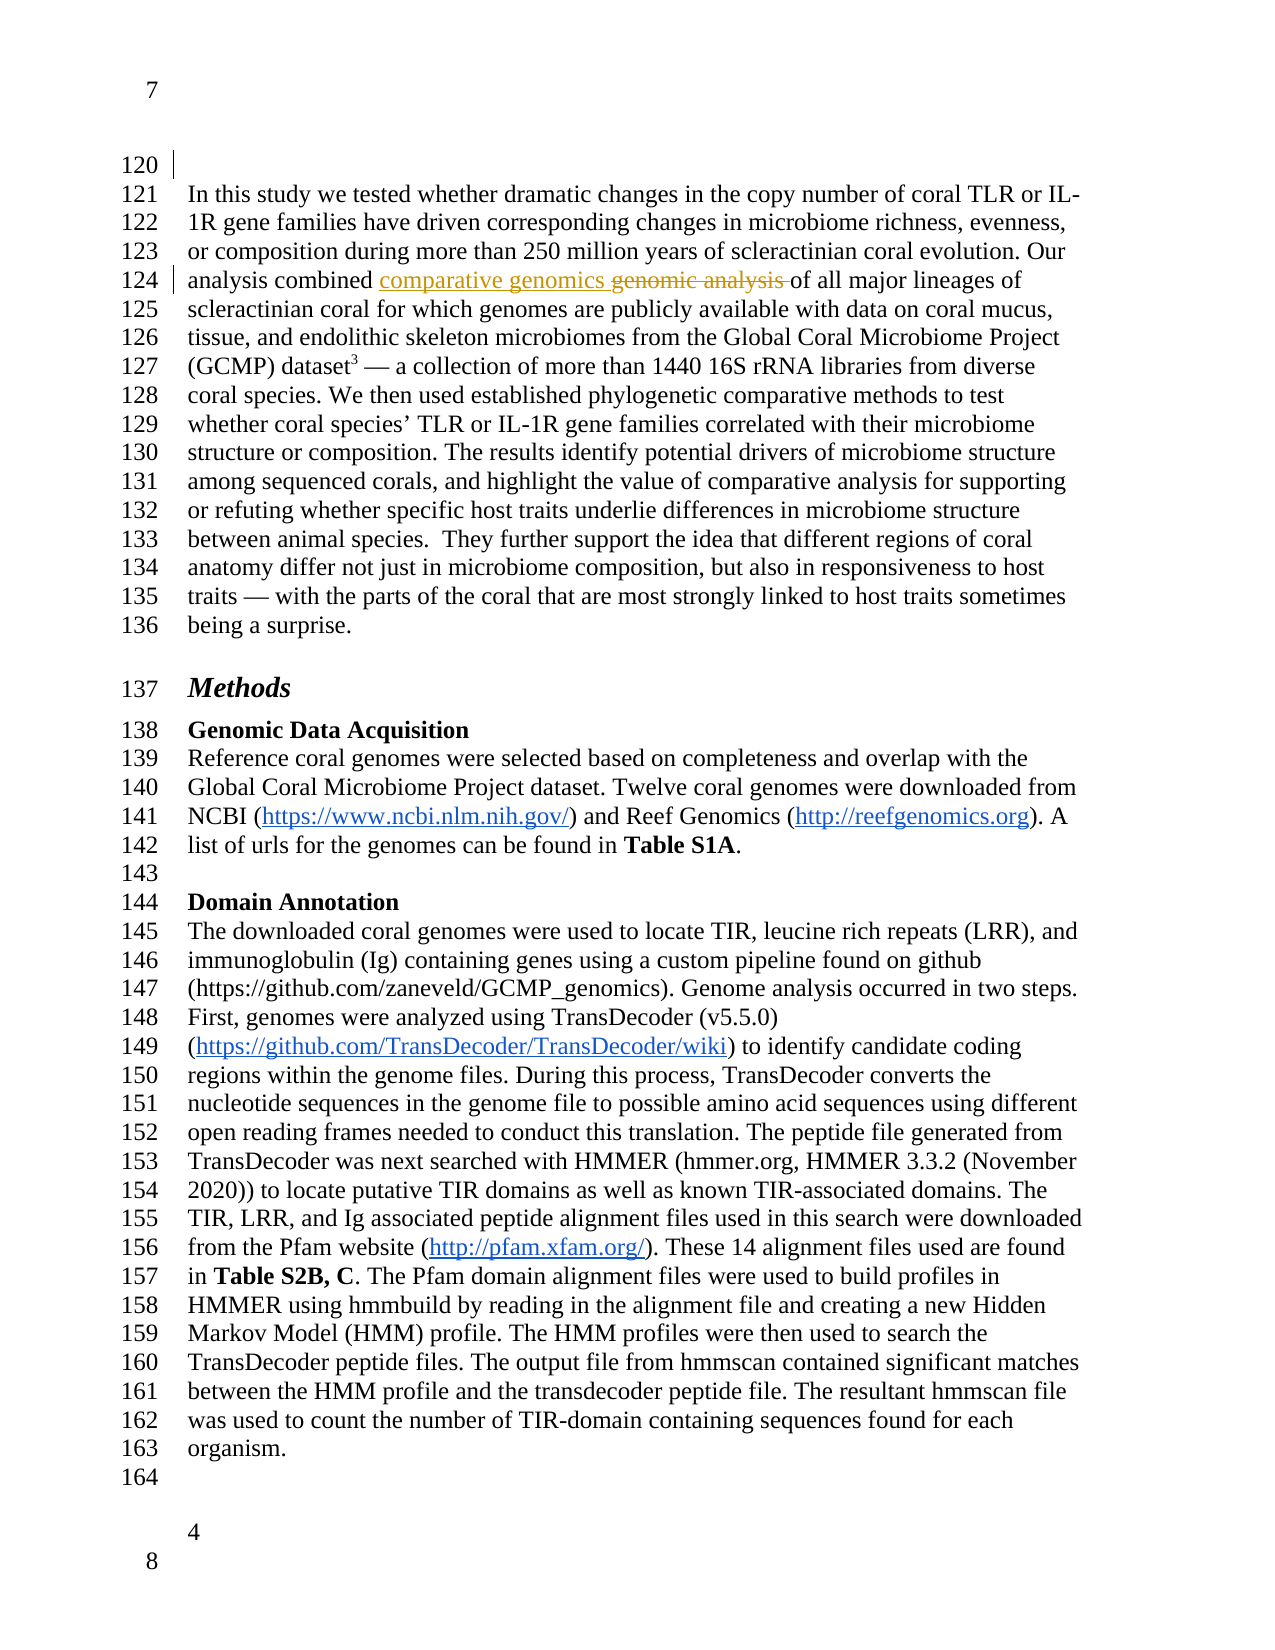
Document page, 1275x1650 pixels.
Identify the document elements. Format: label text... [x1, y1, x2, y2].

text In this study we tested whether dramatic changes in the copy number of coral TLR or IL-1R gene families have driven corresponding changes in microbiome richness, evenness, or composition during more than 250 million years of scleractinian coral evolution. Our analysis combined of all major lineages of scleractinian coral for which genomes are publicly available with data on coral mucus, tissue, and endolithic skeleton microbiomes from the Global Coral Microbiome Project (GCMP) dataset3 — a collection of more than 1440 16S rRNA libraries from diverse coral species. We then used established phylogenetic comparative methods to test whether coral species’ TLR or IL-1R gene families correlated with their microbiome structure or composition. The results identify potential drivers of microbiome structure among sequenced corals, and highlight the value of comparative analysis for supporting or refuting whether specific host traits underlie differences in microbiome structure between animal species. They further support the idea that different regions of coral anatomy differ not just in microbiome composition, but also in responsiveness to host traits — with the parts of the coral that are most strongly linked to host traits sometimes being a surprise. [187, 179, 1087, 639]
text Genomic Data Acquisition [187, 715, 1087, 743]
text Reference coral genomes were selected based on completeness and overlap with the Global Coral Microbiome Project dataset. Twelve coral genomes were downloaded from NCBI (https://www.ncbi.nlm.nih.gov/) and Reef Genomics (http://reefgenomics.org). A list of urls for the genomes can be found in Table S1A. [187, 743, 1087, 858]
text The downloaded coral genomes were used to locate TIR, leucine rich repeats (LRR), and immunoglobulin (Ig) containing genes using a custom pipeline found on github (https://github.com/zaneveld/GCMP_genomics). Genome analysis occurred in two steps. First, genomes were analyzed using TransDecoder (v5.5.0) (https://github.com/TransDecoder/TransDecoder/wiki) to identify candidate coding regions within the genome files. During this process, TransDecoder converts the nucleotide sequences in the genome file to possible amino acid sequences using different open reading frames needed to conduct this translation. The peptide file generated from TransDecoder was next searched with HMMER (hmmer.org, HMMER 3.3.2 (November 2020)) to locate putative TIR domains as well as known TIR-associated domains. The TIR, LRR, and Ig associated peptide alignment files used in this search were downloaded from the Pfam website (http://pfam.xfam.org/). These 14 alignment files used are found in Table S2B, C. The Pfam domain alignment files were used to build profiles in HMMER using hmmbuild by reading in the alignment file and creating a new Hidden Markov Model (HMM) profile. The HMM profiles were then used to search the TransDecoder peptide files. The output file from hmmscan contained significant matches between the HMM profile and the transdecoder peptide file. The resultant hmmscan file was used to count the number of TIR-domain containing sequences found for each organism. [187, 916, 1087, 1462]
text Domain Annotation [187, 887, 1087, 916]
subtitle Methods [187, 670, 1087, 703]
